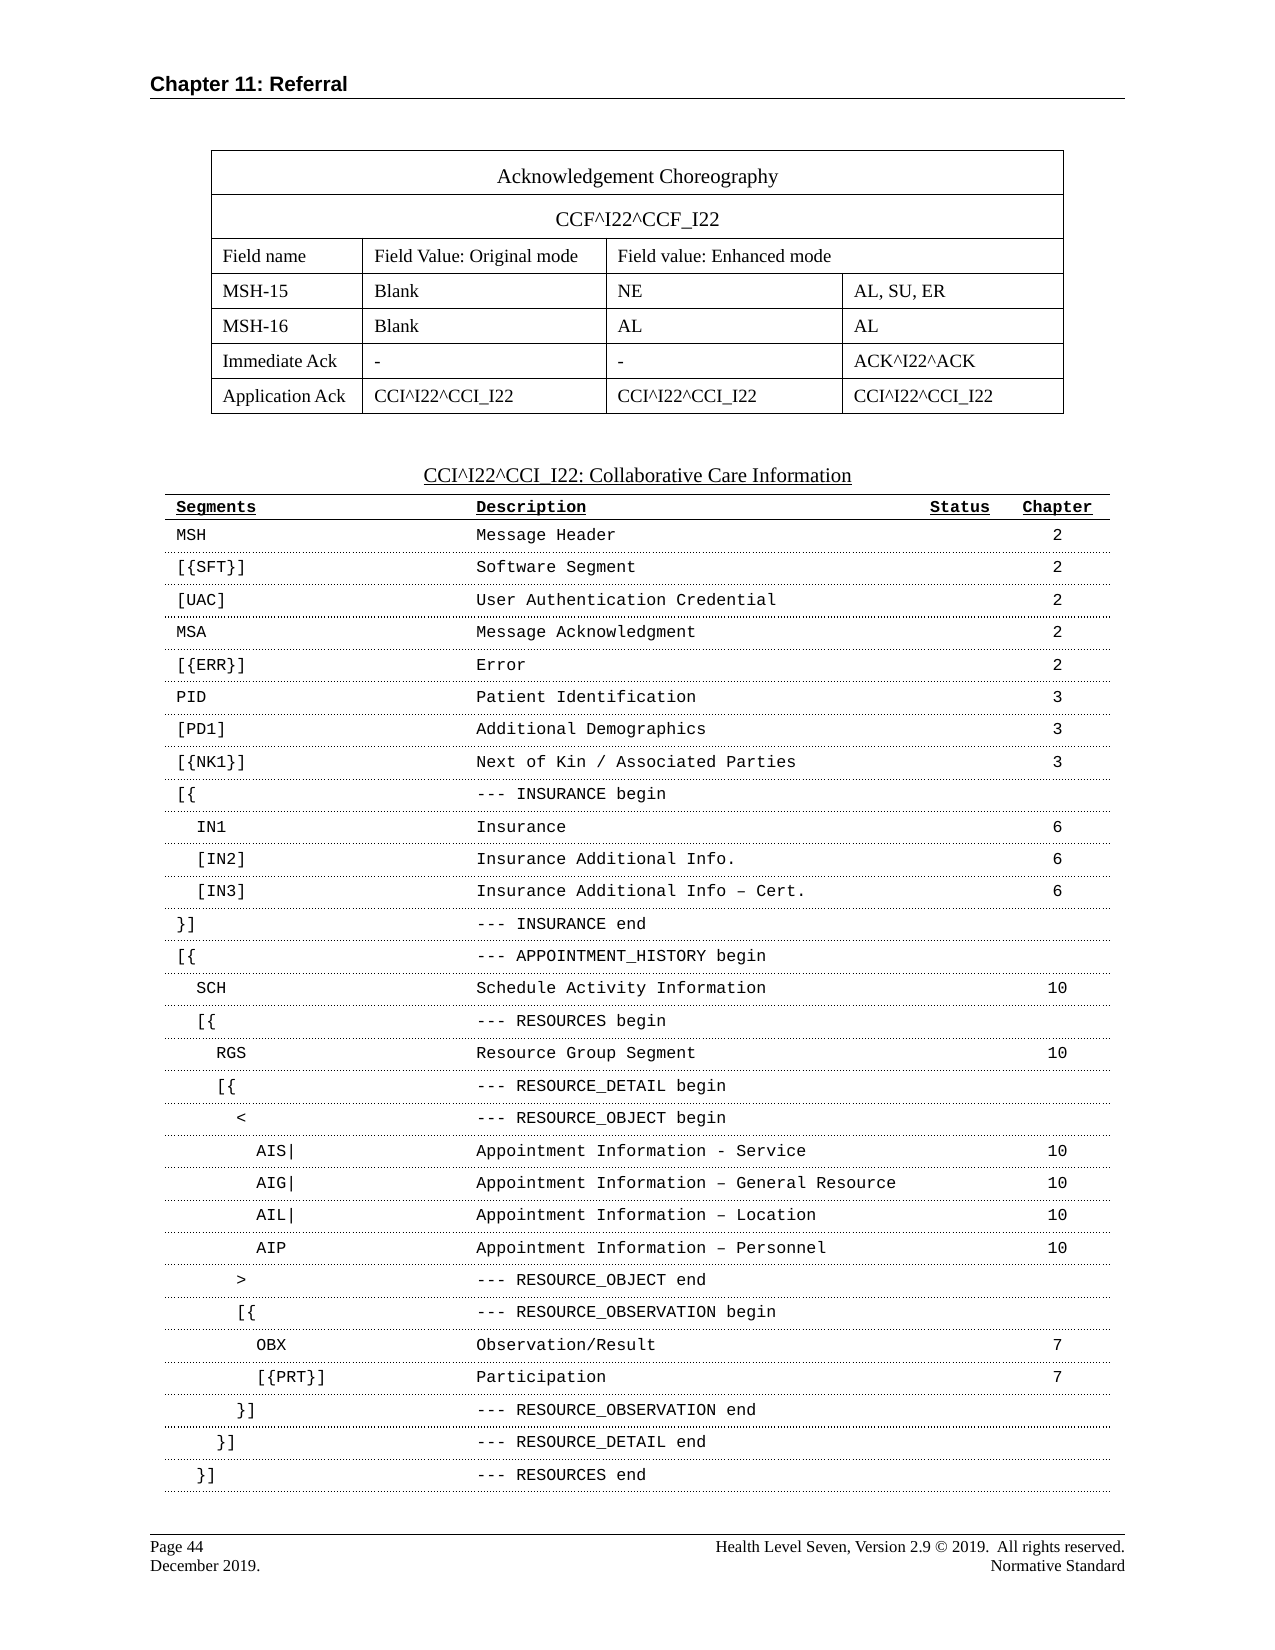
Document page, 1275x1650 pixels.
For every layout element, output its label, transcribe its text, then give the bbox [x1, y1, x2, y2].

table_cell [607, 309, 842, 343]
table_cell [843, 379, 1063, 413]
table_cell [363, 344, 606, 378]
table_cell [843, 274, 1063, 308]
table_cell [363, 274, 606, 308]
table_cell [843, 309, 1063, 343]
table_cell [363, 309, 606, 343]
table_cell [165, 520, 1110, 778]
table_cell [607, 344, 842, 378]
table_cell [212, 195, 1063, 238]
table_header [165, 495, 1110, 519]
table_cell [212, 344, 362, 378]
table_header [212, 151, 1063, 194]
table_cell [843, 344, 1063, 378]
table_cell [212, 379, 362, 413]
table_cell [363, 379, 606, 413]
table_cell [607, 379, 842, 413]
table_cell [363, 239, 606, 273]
text CCI^I22^CCI_I22: Collaborative Care Information [150, 463, 1125, 487]
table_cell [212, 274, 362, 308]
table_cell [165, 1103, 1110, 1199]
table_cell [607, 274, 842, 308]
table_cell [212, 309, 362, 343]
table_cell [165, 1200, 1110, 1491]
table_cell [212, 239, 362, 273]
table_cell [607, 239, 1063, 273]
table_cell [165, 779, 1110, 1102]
